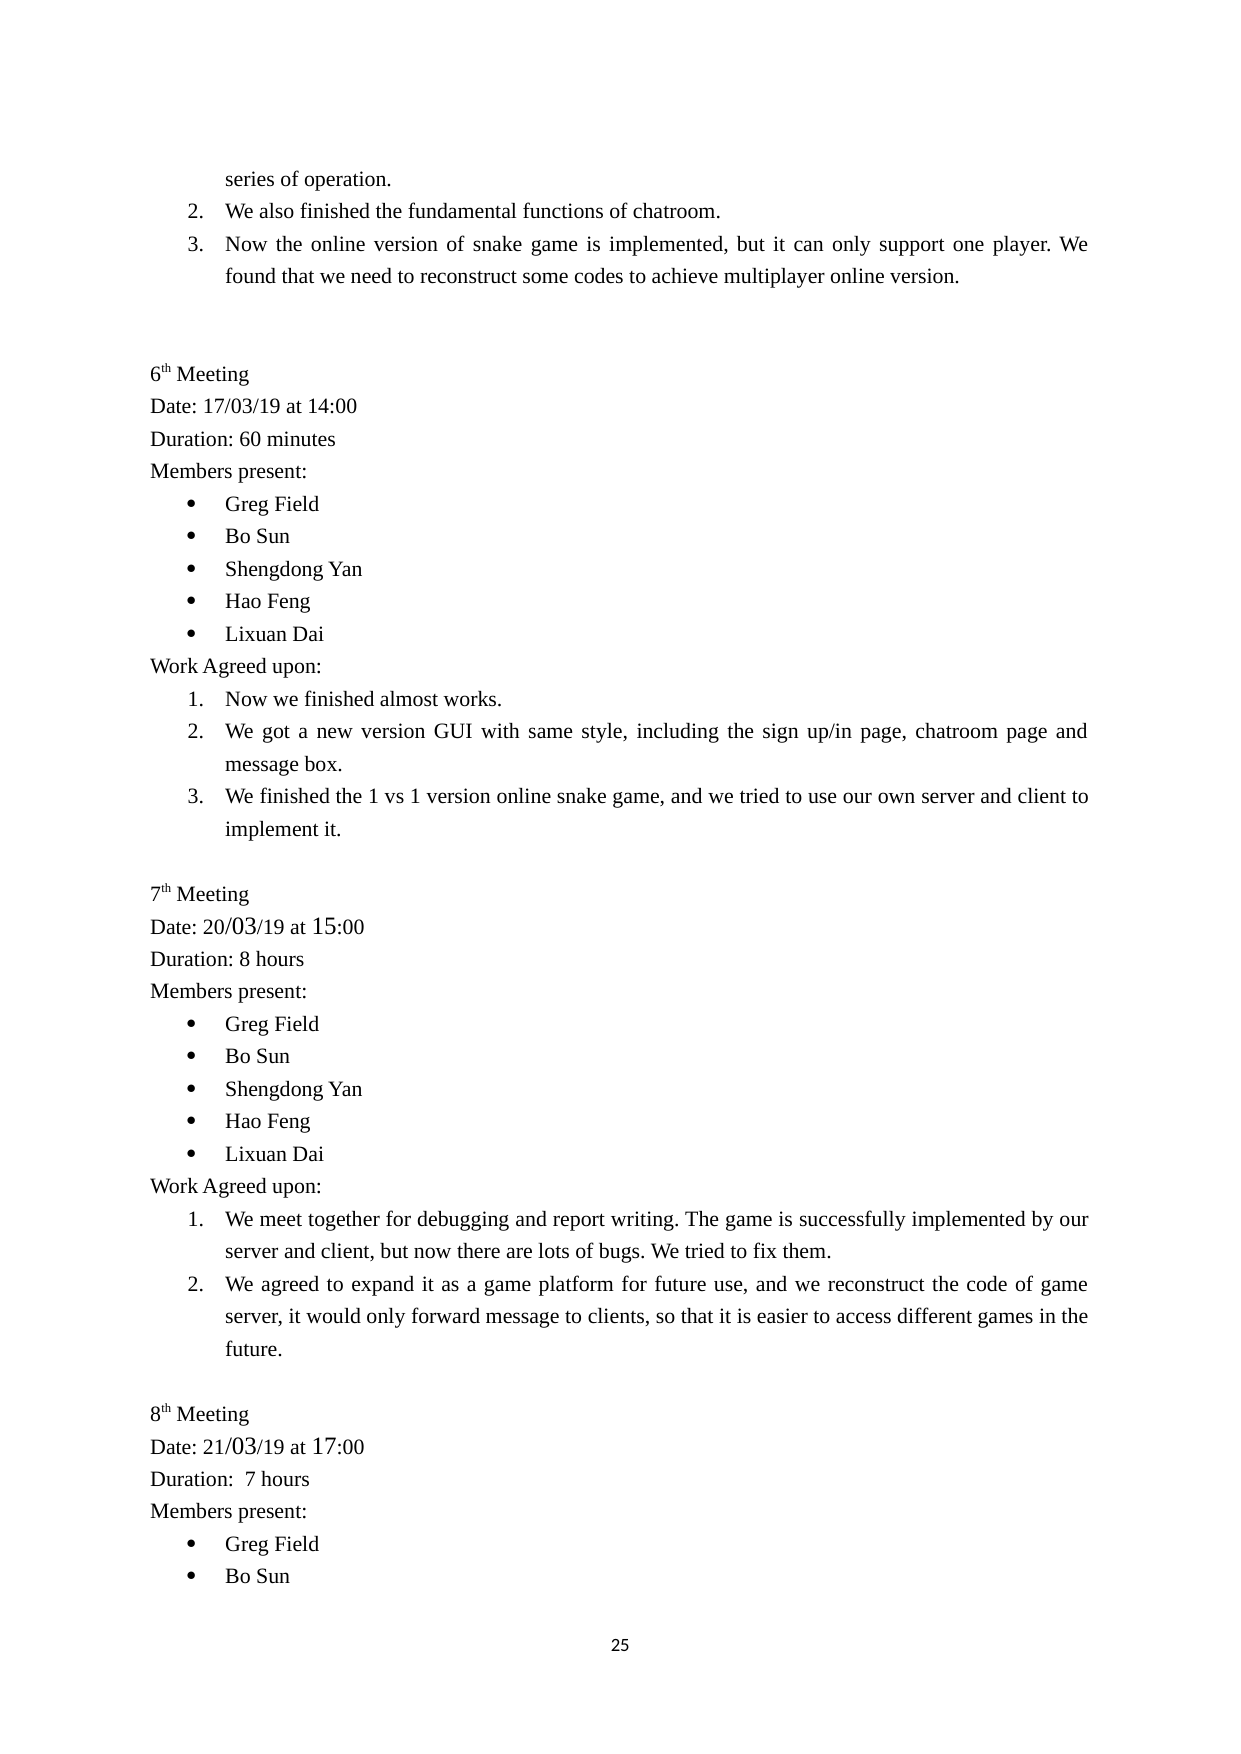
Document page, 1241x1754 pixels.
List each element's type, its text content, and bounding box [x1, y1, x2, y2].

list Bo Sun [187, 1039, 1090, 1072]
text Members present: [150, 1494, 1090, 1527]
list Lixuan Dai [187, 617, 1090, 649]
text Members present: [150, 974, 1090, 1007]
text 6th Meeting [150, 357, 1090, 389]
list We meet together for debugging and report writing. The game is successfully implemented by our server and client, but now there are lots of bugs. We tried to fix them. [187, 1202, 1090, 1267]
list Shengdong Yan [187, 1072, 1090, 1104]
list Hao Feng [187, 584, 1090, 617]
list Work Agreed upon: [150, 649, 1090, 682]
list Greg Field [187, 487, 1090, 519]
list Bo Sun [187, 519, 1090, 552]
text Members present: [150, 454, 1090, 487]
list We finished the 1 vs 1 version online snake game, and we tried to use our own server and client to implement it. [187, 779, 1090, 844]
list Lixuan Dai [187, 1137, 1090, 1169]
text 7th Meeting [150, 877, 1090, 909]
list Hao Feng [187, 1104, 1090, 1137]
text Duration: 60 minutes [150, 422, 1090, 454]
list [187, 162, 1090, 194]
list Now the online version of snake game is implemented, but it can only support one player. We found that we need to reconstruct some codes to achieve multiplayer online version. [187, 227, 1090, 292]
list Now we finished almost works. [187, 682, 1090, 714]
text Duration: 8 hours [150, 942, 1090, 974]
text 8th Meeting [150, 1397, 1090, 1429]
text Duration: 7 hours [150, 1462, 1090, 1494]
list Bo Sun [187, 1559, 1090, 1592]
text Work Agreed upon: [150, 1169, 1090, 1202]
list We also finished the fundamental functions of chatroom. [187, 194, 1090, 227]
text Date: 17/03/19 at 14:00 [150, 389, 1090, 422]
list Greg Field [187, 1527, 1090, 1559]
list Shengdong Yan [187, 552, 1090, 584]
text Date: 21/03/19 at 17:00 [150, 1429, 1090, 1462]
list Greg Field [187, 1007, 1090, 1039]
text Date: 20/03/19 at 15:00 [150, 909, 1090, 942]
list We agreed to expand it as a game platform for future use, and we reconstruct the code of game server, it would only forward message to clients, so that it is easier to access different games in the future. [187, 1267, 1090, 1364]
list We got a new version GUI with same style, including the sign up/in page, chatroom page and message box. [187, 714, 1090, 779]
